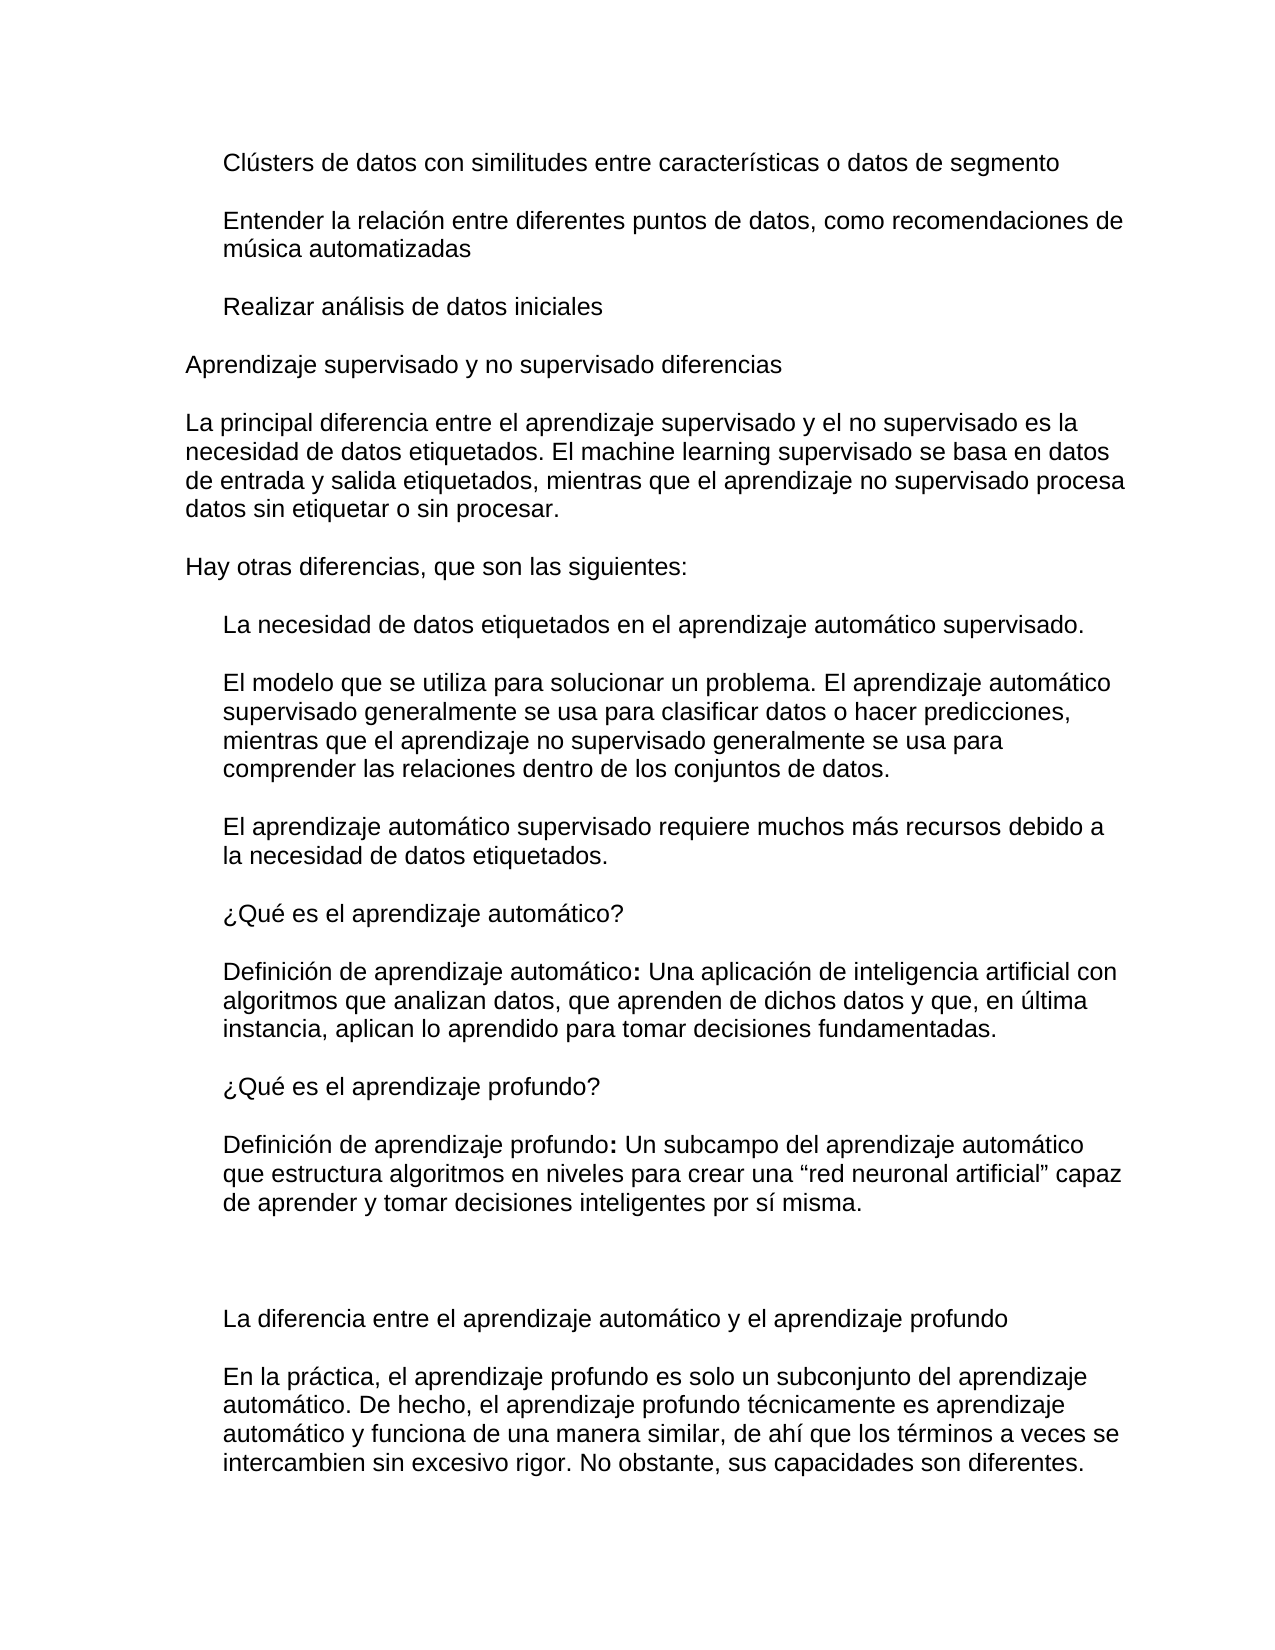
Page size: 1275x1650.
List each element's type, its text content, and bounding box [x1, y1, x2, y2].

text Realizar análisis de datos iniciales [223, 292, 1127, 321]
text ¿Qué es el aprendizaje profundo? [223, 1072, 1127, 1101]
text Definición de aprendizaje automático: Una aplicación de inteligencia artificial con algoritmos que analizan datos, que aprenden de dichos datos y que, en última instancia, aplican lo aprendido para tomar decisiones fundamentadas. [223, 957, 1127, 1043]
text Clústers de datos con similitudes entre características o datos de segmento [223, 148, 1127, 176]
text La necesidad de datos etiquetados en el aprendizaje automático supervisado. [223, 610, 1127, 639]
text La principal diferencia entre el aprendizaje supervisado y el no supervisado es la necesidad de datos etiquetados. El machine learning supervisado se basa en datos de entrada y salida etiquetados, mientras que el aprendizaje no supervisado procesa datos sin etiquetar o sin procesar. [185, 408, 1127, 523]
text La diferencia entre el aprendizaje automático y el aprendizaje profundo [223, 1303, 1127, 1332]
text El modelo que se utiliza para solucionar un problema. El aprendizaje automático supervisado generalmente se usa para clasificar datos o hacer predicciones, mientras que el aprendizaje no supervisado generalmente se usa para comprender las relaciones dentro de los conjuntos de datos. [223, 668, 1127, 783]
text El aprendizaje automático supervisado requiere muchos más recursos debido a la necesidad de datos etiquetados. [223, 812, 1127, 870]
text Aprendizaje supervisado y no supervisado diferencias [185, 350, 1127, 379]
text En la práctica, el aprendizaje profundo es solo un subconjunto del aprendizaje automático. De hecho, el aprendizaje profundo técnicamente es aprendizaje automático y funciona de una manera similar, de ahí que los términos a veces se intercambien sin excesivo rigor. No obstante, sus capacidades son diferentes. [223, 1361, 1127, 1476]
text Definición de aprendizaje profundo: Un subcampo del aprendizaje automático que estructura algoritmos en niveles para crear una “red neuronal artificial” capaz de aprender y tomar decisiones inteligentes por sí misma. [223, 1130, 1127, 1216]
text ¿Qué es el aprendizaje automático? [223, 899, 1127, 928]
text Entender la relación entre diferentes puntos de datos, como recomendaciones de música automatizadas [223, 206, 1127, 263]
text Hay otras diferencias, que son las siguientes: [185, 552, 1127, 581]
